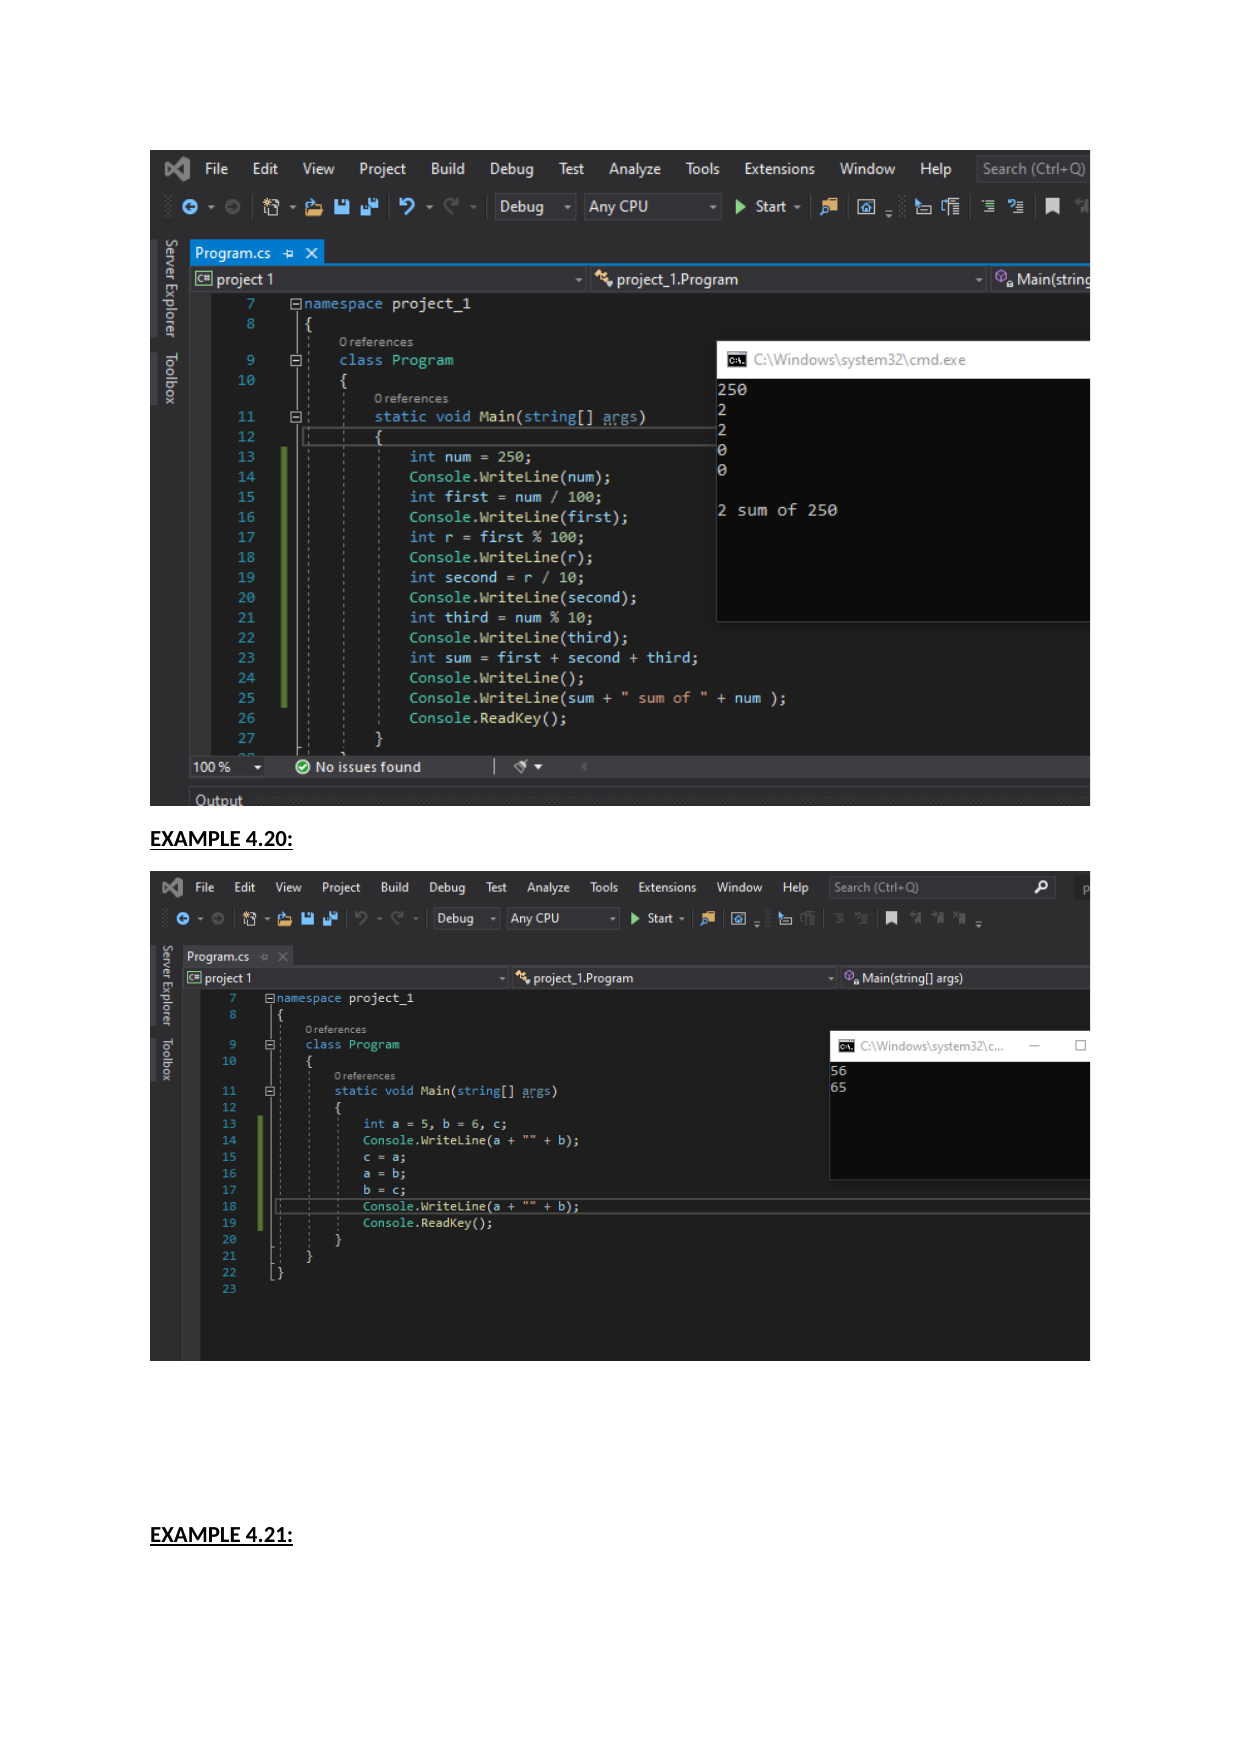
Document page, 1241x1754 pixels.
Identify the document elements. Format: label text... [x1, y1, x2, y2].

text EXAMPLE 4.21: [150, 1520, 1090, 1548]
picture [150, 150, 1091, 806]
picture [150, 871, 1091, 1361]
text EXAMPLE 4.20: [150, 824, 1090, 852]
